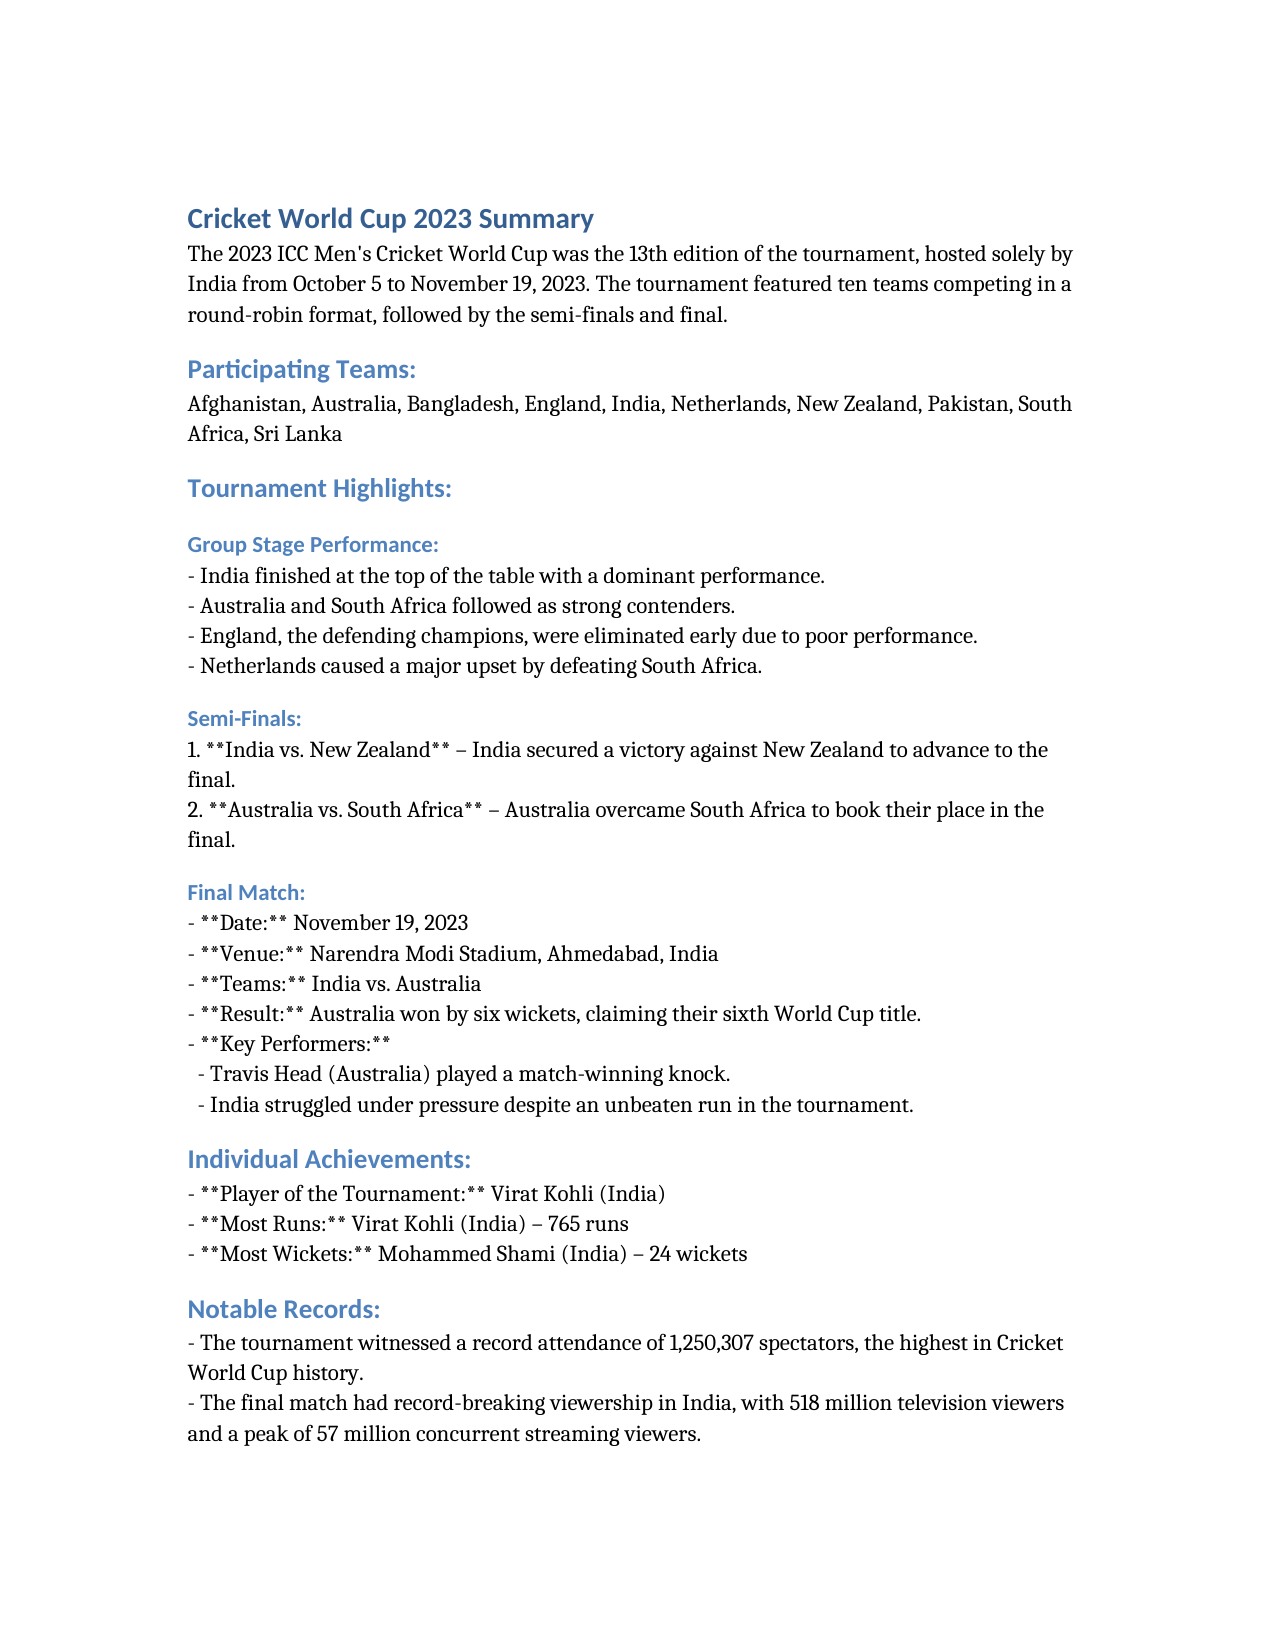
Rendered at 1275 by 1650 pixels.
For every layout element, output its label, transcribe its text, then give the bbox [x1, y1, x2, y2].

subtitle Cricket World Cup 2023 Summary [187, 200, 1087, 236]
text - The tournament witnessed a record attendance of 1,250,307 spectators, the highest in Cricket World Cup history. - The final match had record-breaking viewership in India, with 518 million television viewers and a peak of 57 million concurrent streaming viewers. [187, 1330, 1087, 1447]
text 1. **India vs. New Zealand** – India secured a victory against New Zealand to advance to the final. 2. **Australia vs. South Africa** – Australia overcame South Africa to book their place in the final. [187, 736, 1087, 853]
text - **Player of the Tournament:** Virat Kohli (India) - **Most Runs:** Virat Kohli (India) – 765 runs - **Most Wickets:** Mohammed Shami (India) – 24 wickets [187, 1180, 1087, 1267]
subtitle Tournament Highlights: [187, 472, 1087, 504]
subtitle Semi-Finals: [187, 704, 1087, 732]
subtitle Notable Records: [187, 1292, 1087, 1325]
text - **Date:** November 19, 2023 - **Venue:** Narendra Modi Stadium, Ahmedabad, India - **Teams:** India vs. Australia - **Result:** Australia won by six wickets, claiming their sixth World Cup title. - **Key Performers:** - Travis Head (Australia) played a match-winning knock. - India struggled under pressure despite an unbeaten run in the tournament. [187, 910, 1087, 1118]
subtitle Group Stage Performance: [187, 530, 1087, 558]
subtitle Participating Teams: [187, 352, 1087, 385]
text The 2023 ICC Men's Cricket World Cup was the 13th edition of the tournament, hosted solely by India from October 5 to November 19, 2023. The tournament featured ten teams competing in a round-robin format, followed by the semi-finals and final. [187, 241, 1087, 328]
text - India finished at the top of the table with a dominant performance. - Australia and South Africa followed as strong contenders. - England, the defending champions, were eliminated early due to poor performance. - Netherlands caused a major upset by defeating South Africa. [187, 562, 1087, 679]
subtitle Final Match: [187, 878, 1087, 906]
text Afghanistan, Australia, Bangladesh, England, India, Netherlands, New Zealand, Pakistan, South Africa, Sri Lanka [187, 390, 1087, 447]
subtitle Individual Achievements: [187, 1142, 1087, 1176]
